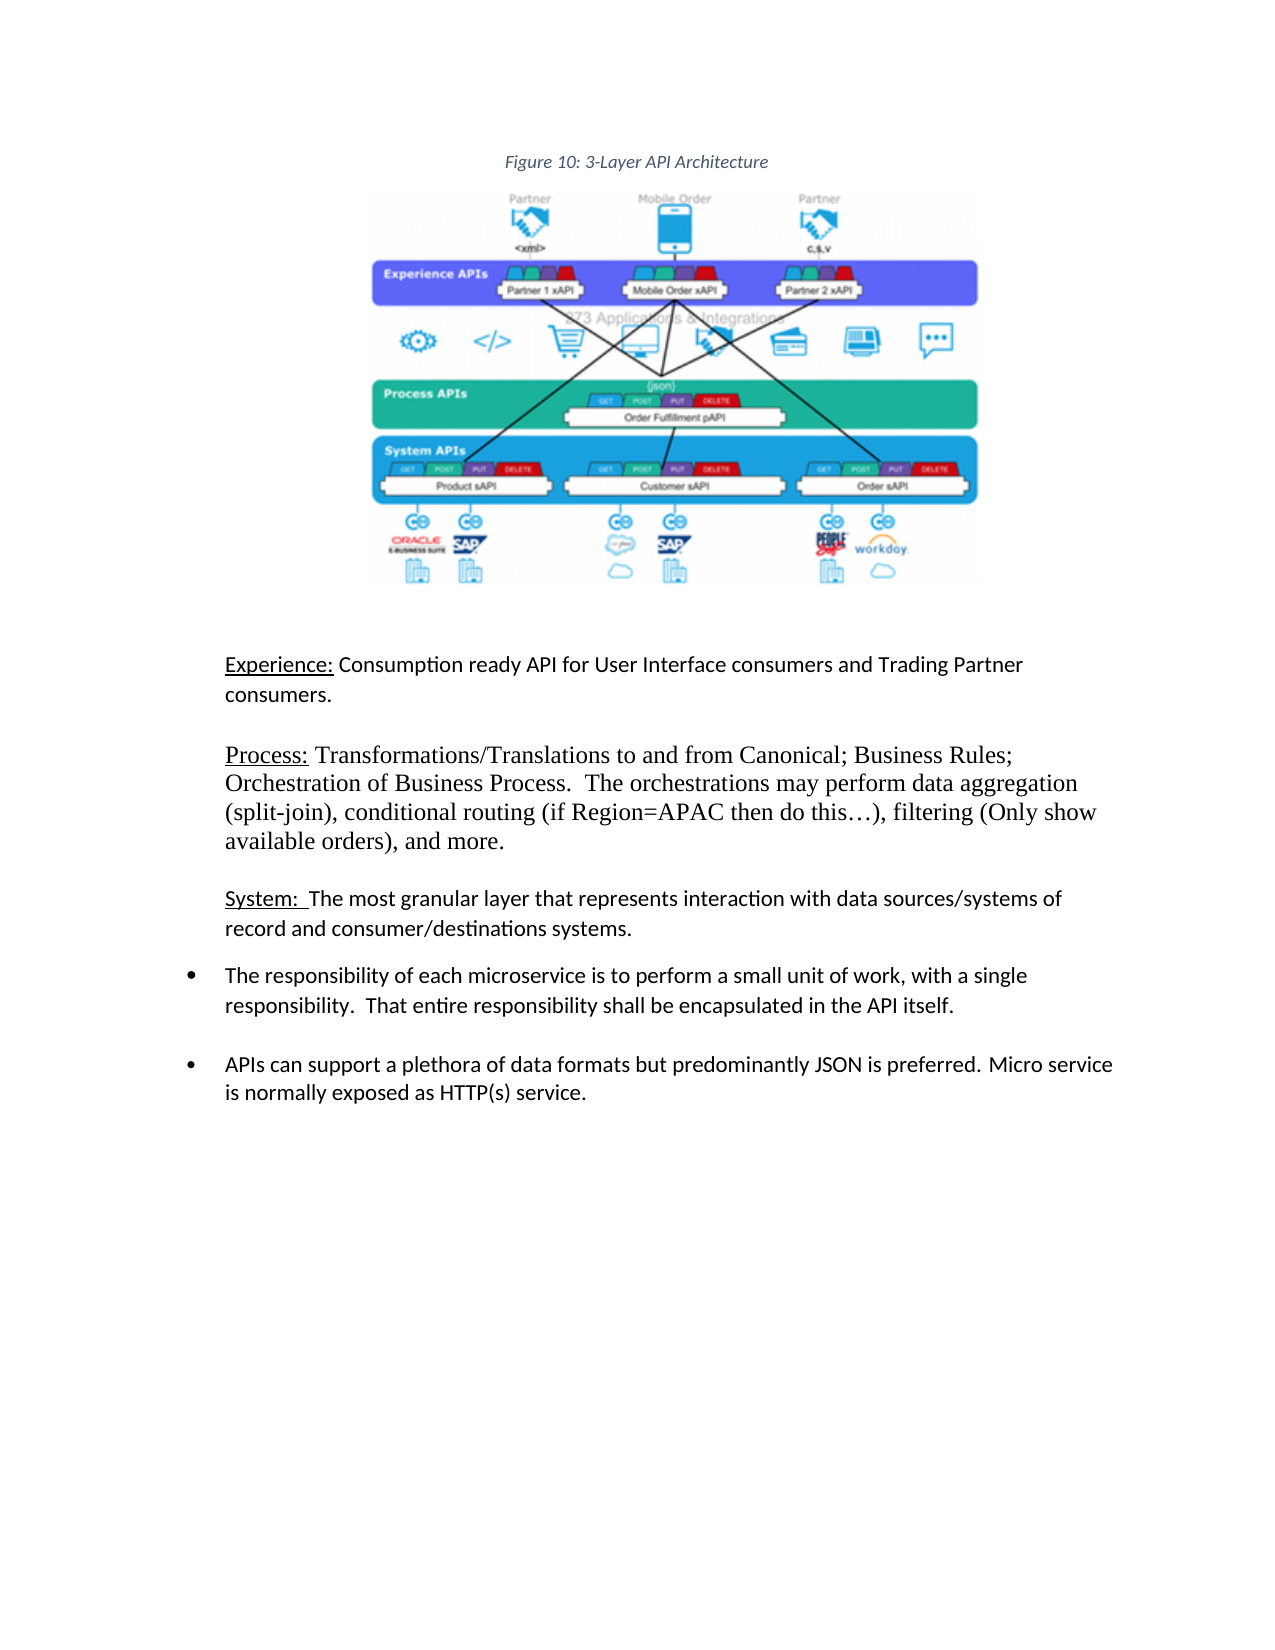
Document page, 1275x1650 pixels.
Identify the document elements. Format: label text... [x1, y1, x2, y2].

text Figure 10: 3-Layer API Architecture [150, 150, 1125, 173]
text System: The most granular layer that represents interaction with data sources/systems of record and consumer/destinations systems. [225, 884, 1125, 942]
text Process: Transformations/Translations to and from Canonical; Business Rules; Orchestration of Business Process. The orchestrations may perform data aggregation (split-join), conditional routing (if Region=APAC then do this…), filtering (Only show available orders), and more. [225, 740, 1125, 855]
list APIs can support a plethora of data formats but predominantly JSON is preferred. Micro service is normally exposed as HTTP(s) service. [187, 1051, 1125, 1107]
list The responsibility of each microservice is to perform a small unit of work, with a single responsibility. That entire responsibility shall be encapsulated in the API itself. [187, 961, 1125, 1019]
text Experience: Consumption ready API for User Interface consumers and Trading Partner consumers. [225, 650, 1125, 708]
